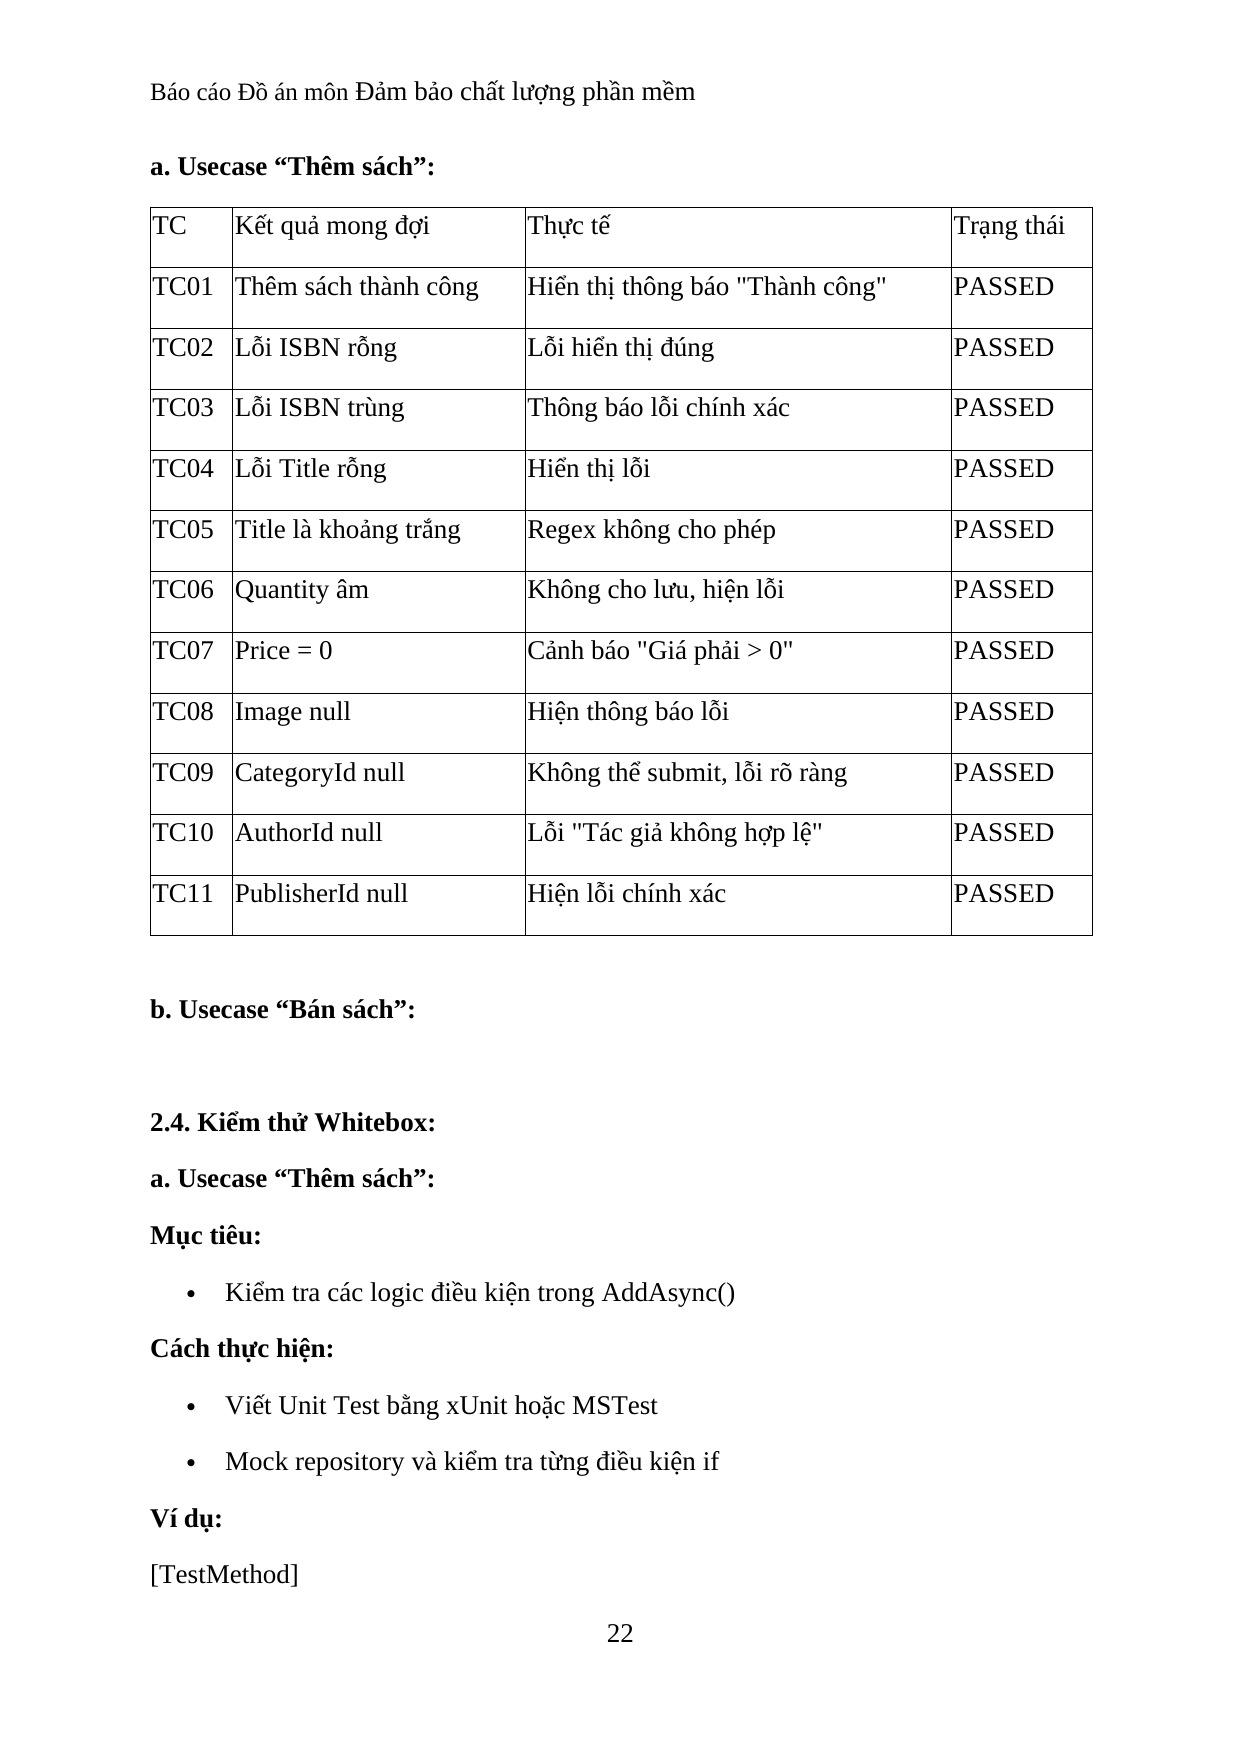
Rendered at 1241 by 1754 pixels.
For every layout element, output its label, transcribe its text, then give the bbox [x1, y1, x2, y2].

table_cell TC04 [151, 451, 232, 510]
table_cell TC02 [151, 329, 232, 389]
text b. Usecase “Bán sách”: [150, 993, 1090, 1024]
table_cell PASSED [952, 268, 1092, 328]
text Ví dụ: [150, 1502, 1090, 1533]
text Mục tiêu: [150, 1219, 1090, 1250]
table_cell Thêm sách thành công [233, 268, 525, 328]
table_cell Hiện thông báo lỗi [526, 694, 951, 753]
table_cell Thông báo lỗi chính xác [526, 390, 951, 449]
table_cell Hiển thị lỗi [526, 451, 951, 510]
table_cell Hiển thị thông báo "Thành công" [526, 268, 951, 328]
text a. Usecase “Thêm sách”: [150, 1163, 1090, 1194]
list Viết Unit Test bằng xUnit hoặc MSTest [187, 1389, 1090, 1420]
table_cell TC01 [151, 268, 232, 328]
table_cell Lỗi ISBN trùng [233, 390, 525, 449]
table_cell TC09 [151, 754, 232, 814]
table_cell Regex không cho phép [526, 511, 951, 571]
table_cell Image null [233, 694, 525, 753]
list Kiểm tra các logic điều kiện trong AddAsync() [187, 1276, 1090, 1307]
table_cell CategoryId null [233, 754, 525, 814]
table_cell PASSED [952, 511, 1092, 571]
table_cell Lỗi ISBN rỗng [233, 329, 525, 389]
table_cell Không cho lưu, hiện lỗi [526, 572, 951, 632]
table_cell AuthorId null [233, 815, 525, 874]
table_cell PASSED [952, 329, 1092, 389]
table_cell Lỗi "Tác giả không hợp lệ" [526, 815, 951, 874]
table_cell Cảnh báo "Giá phải > 0" [526, 633, 951, 692]
table_cell PASSED [952, 754, 1092, 814]
table_cell PASSED [952, 633, 1092, 692]
text 2.4. Kiểm thử Whitebox: [150, 1106, 1090, 1137]
table_cell PASSED [952, 451, 1092, 510]
table_cell TC03 [151, 390, 232, 449]
table_cell PASSED [952, 694, 1092, 753]
table_cell Không thể submit, lỗi rõ ràng [526, 754, 951, 814]
table_cell Title là khoảng trắng [233, 511, 525, 571]
table_cell Price = 0 [233, 633, 525, 692]
table_cell Lỗi hiển thị đúng [526, 329, 951, 389]
text [TestMethod] [150, 1558, 1090, 1590]
table_cell PASSED [952, 572, 1092, 632]
table_header TC [151, 208, 232, 267]
list Mock repository và kiểm tra từng điều kiện if [187, 1445, 1090, 1477]
table_cell TC08 [151, 694, 232, 753]
table_cell TC10 [151, 815, 232, 874]
table_header Thực tế [526, 208, 951, 267]
table_cell PASSED [952, 390, 1092, 449]
table_cell Hiện lỗi chính xác [526, 876, 951, 935]
table_cell PASSED [952, 815, 1092, 874]
table_cell TC11 [151, 876, 232, 935]
table_cell Lỗi Title rỗng [233, 451, 525, 510]
text a. Usecase “Thêm sách”: [150, 150, 1090, 181]
table_header Trạng thái [952, 208, 1092, 267]
table_header Kết quả mong đợi [233, 208, 525, 267]
table_cell PASSED [952, 876, 1092, 935]
text Cách thực hiện: [150, 1332, 1090, 1363]
table_cell TC07 [151, 633, 232, 692]
table_cell TC05 [151, 511, 232, 571]
table_cell TC06 [151, 572, 232, 632]
table_cell Quantity âm [233, 572, 525, 632]
table_cell PublisherId null [233, 876, 525, 935]
